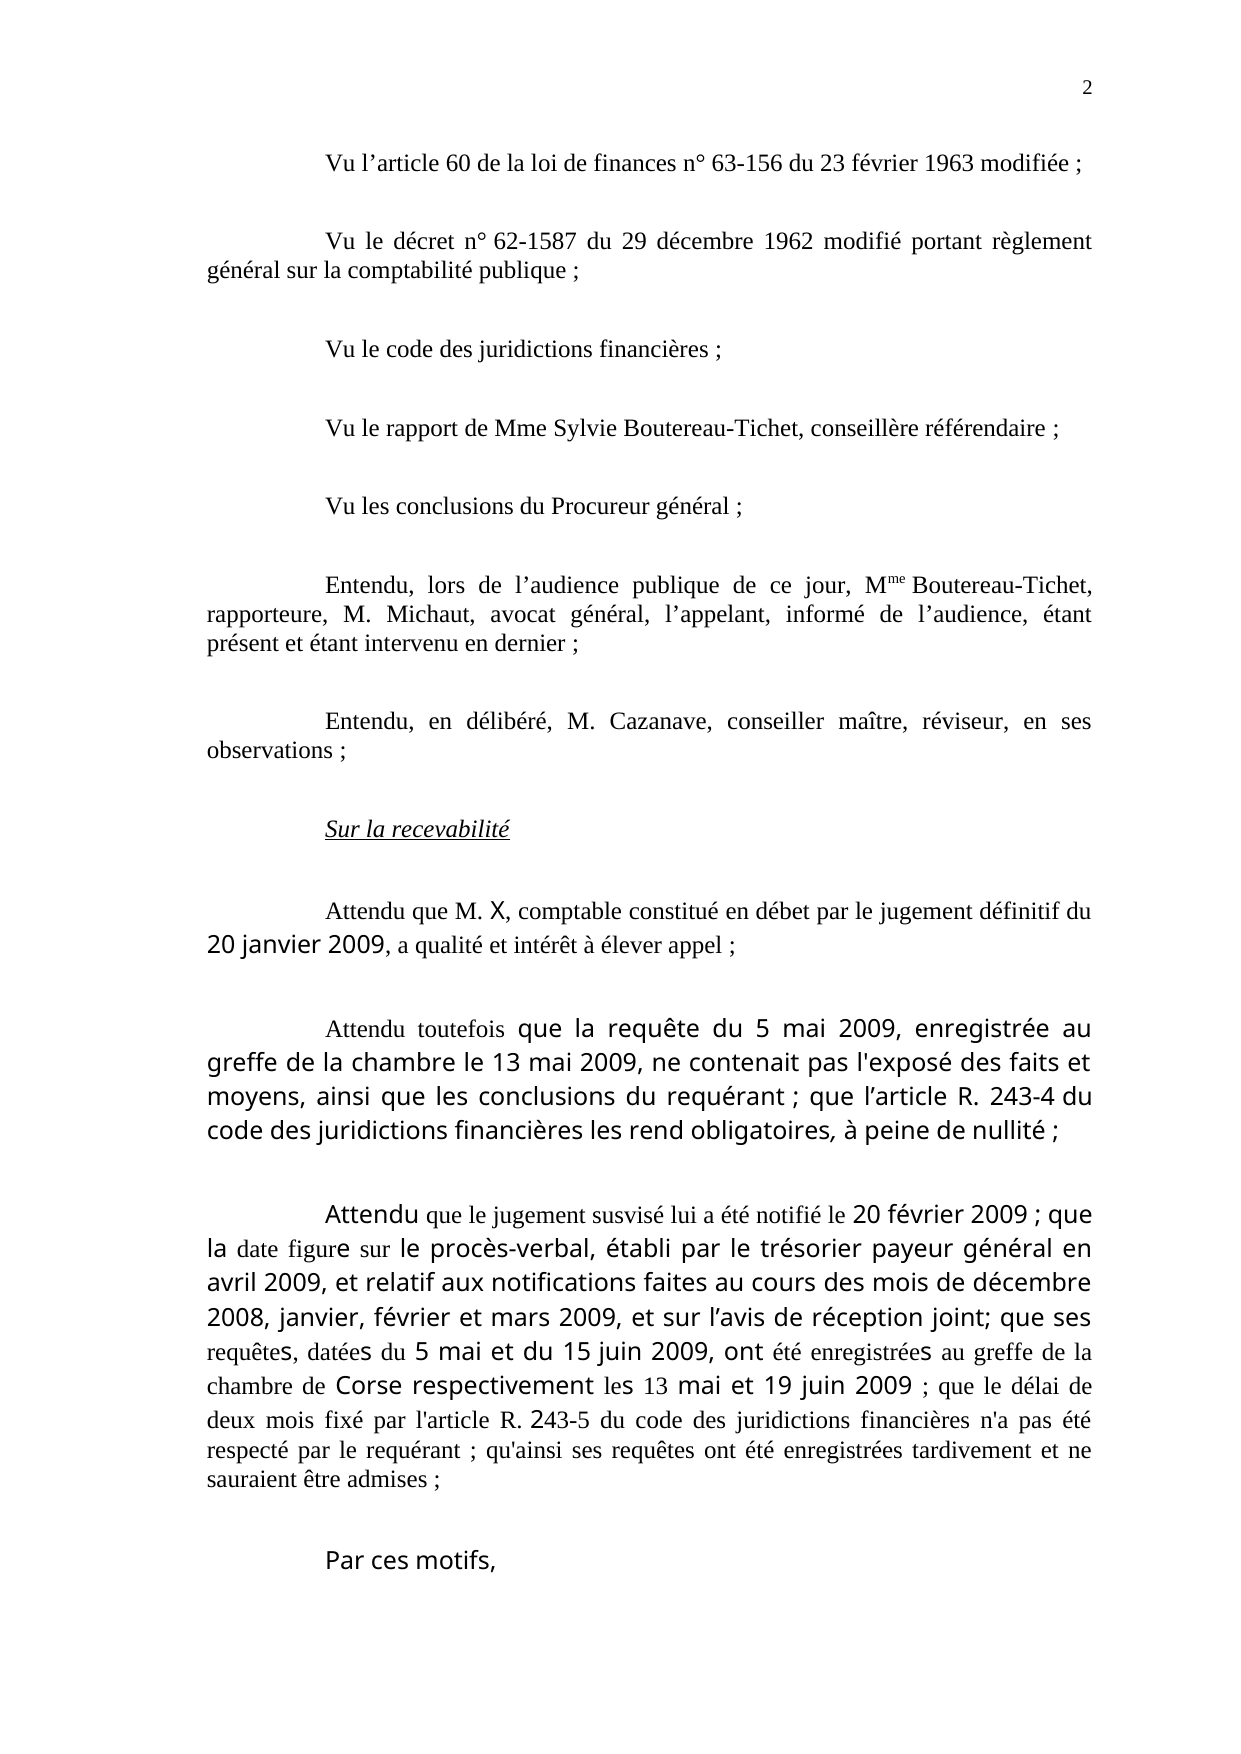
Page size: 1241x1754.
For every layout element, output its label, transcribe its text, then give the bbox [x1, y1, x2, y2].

text Vu le décret n° 62-1587 du 29 décembre 1962 modifié portant règlement général sur la comptabilité publique ; [207, 226, 1093, 284]
text Vu l’article 60 de la loi de finances n° 63-156 du 23 février 1963 modifiée ; [207, 148, 1093, 176]
text Par ces motifs, [207, 1543, 1093, 1577]
text Attendu toutefois que la requête du 5 mai 2009, enregistrée au greffe de la chambre le 13 mai 2009, ne contenait pas l'exposé des faits et moyens, ainsi que les conclusions du requérant ; que l’article R. 243-4 du code des juridictions financières les rend obligatoires, à peine de nullité ; [207, 1011, 1093, 1147]
text Attendu que M. X, comptable constitué en débet par le jugement définitif du 20 janvier 2009, a qualité et intérêt à élever appel ; [207, 893, 1093, 961]
text Vu le rapport de Mme Sylvie Boutereau-Tichet, conseillère référendaire ; [207, 413, 1093, 441]
text Vu le code des juridictions financières ; [207, 334, 1093, 363]
text Attendu que le jugement susvisé lui a été notifié le 20 février 2009 ; que la date figure sur le procès-verbal, établi par le trésorier payeur général en avril 2009, et relatif aux notifications faites au cours des mois de décembre 2008, janvier, février et mars 2009, et sur l’avis de réception joint; que ses requêtes, datées du 5 mai et du 15 juin 2009, ont été enregistrées au greffe de la chambre de Corse respectivement les 13 mai et 19 juin 2009 ; que le délai de deux mois fixé par l'article R. 243-5 du code des juridictions financières n'a pas été respecté par le requérant ; qu'ainsi ses requêtes ont été enregistrées tardivement et ne sauraient être admises ; [207, 1197, 1093, 1493]
text Entendu, en délibéré, M. Cazanave, conseiller maître, réviseur, en ses observations ; [207, 706, 1093, 764]
text Sur la recevabilité [207, 814, 1093, 843]
text Vu les conclusions du Procureur général ; [207, 491, 1093, 520]
text Entendu, lors de l’audience publique de ce jour, Mme Boutereau-Tichet, rapporteure, M. Michaut, avocat général, l’appelant, informé de l’audience, étant présent et étant intervenu en dernier ; [207, 570, 1093, 656]
